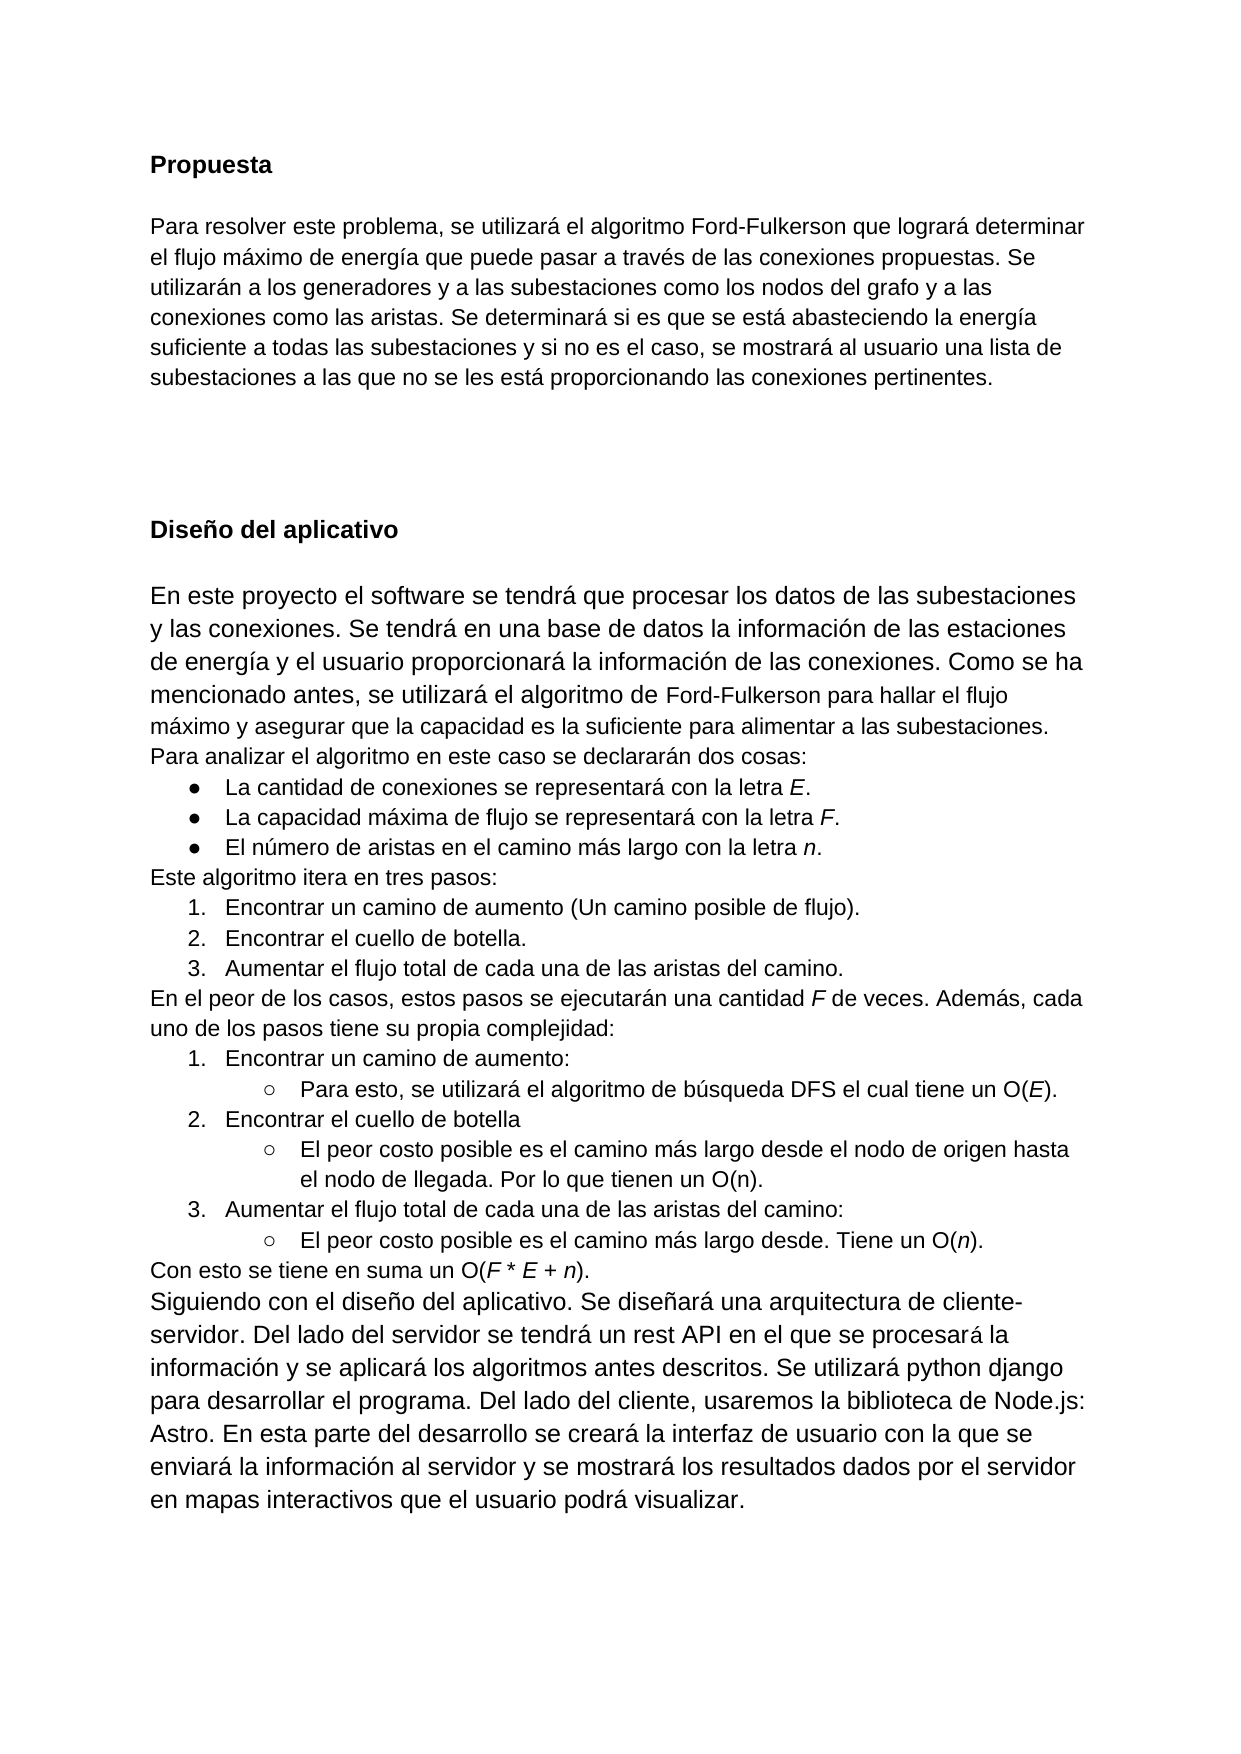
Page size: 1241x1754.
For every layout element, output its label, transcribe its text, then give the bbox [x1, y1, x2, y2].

list La capacidad máxima de flujo se representará con la letra F. [187, 804, 1090, 830]
list Encontrar el cuello de botella [187, 1106, 1090, 1132]
list Encontrar un camino de aumento (Un camino posible de flujo). [187, 894, 1090, 921]
text Siguiendo con el diseño del aplicativo. Se diseñará una arquitectura de cliente-servidor. Del lado del servidor se tendrá un rest API en el que se procesará la información y se aplicará los algoritmos antes descritos. Se utilizará python django para desarrollar el programa. Del lado del cliente, usaremos la biblioteca de Node.js: Astro. En esta parte del desarrollo se creará la interfaz de usuario con la que se enviará la información al servidor y se mostrará los resultados dados por el servidor en mapas interactivos que el usuario podrá visualizar. [150, 1287, 1090, 1514]
text Para resolver este problema, se utilizará el algoritmo Ford-Fulkerson que logrará determinar el flujo máximo de energía que puede pasar a través de las conexiones propuestas. Se utilizarán a los generadores y a las subestaciones como los nodos del grafo y a las conexiones como las aristas. Se determinará si es que se está abasteciendo la energía suficiente a todas las subestaciones y si no es el caso, se mostrará al usuario una lista de subestaciones a las que no se les está proporcionando las conexiones pertinentes. [150, 213, 1090, 391]
text En el peor de los casos, estos pasos se ejecutarán una cantidad F de veces. Además, cada uno de los pasos tiene su propia complejidad: [150, 985, 1090, 1041]
text Con esto se tiene en suma un O(F * E + n). [150, 1257, 1090, 1283]
list El número de aristas en el camino más largo con la letra n. [187, 834, 1090, 860]
list Aumentar el flujo total de cada una de las aristas del camino. [187, 955, 1090, 981]
list El peor costo posible es el camino más largo desde. Tiene un O(n). [262, 1227, 1090, 1253]
list La cantidad de conexiones se representará con la letra E. [187, 773, 1090, 800]
list Aumentar el flujo total de cada una de las aristas del camino: [187, 1196, 1090, 1223]
list Encontrar el cuello de botella. [187, 924, 1090, 951]
list Para esto, se utilizará el algoritmo de búsqueda DFS el cual tiene un O(E). [262, 1076, 1090, 1102]
list El peor costo posible es el camino más largo desde el nodo de origen hasta el nodo de llegada. Por lo que tienen un O(n). [262, 1136, 1090, 1192]
text Propuesta [150, 150, 1090, 179]
text Diseño del aplicativo [150, 515, 1090, 544]
text Este algoritmo itera en tres pasos: [150, 864, 1090, 890]
list Encontrar un camino de aumento: [187, 1045, 1090, 1072]
text Para analizar el algoritmo en este caso se declararán dos cosas: [150, 743, 1090, 769]
text En este proyecto el software se tendrá que procesar los datos de las subestaciones y las conexiones. Se tendrá en una base de datos la información de las estaciones de energía y el usuario proporcionará la información de las conexiones. Como se ha mencionado antes, se utilizará el algoritmo de Ford-Fulkerson para hallar el flujo máximo y asegurar que la capacidad es la suficiente para alimentar a las subestaciones. [150, 581, 1090, 739]
